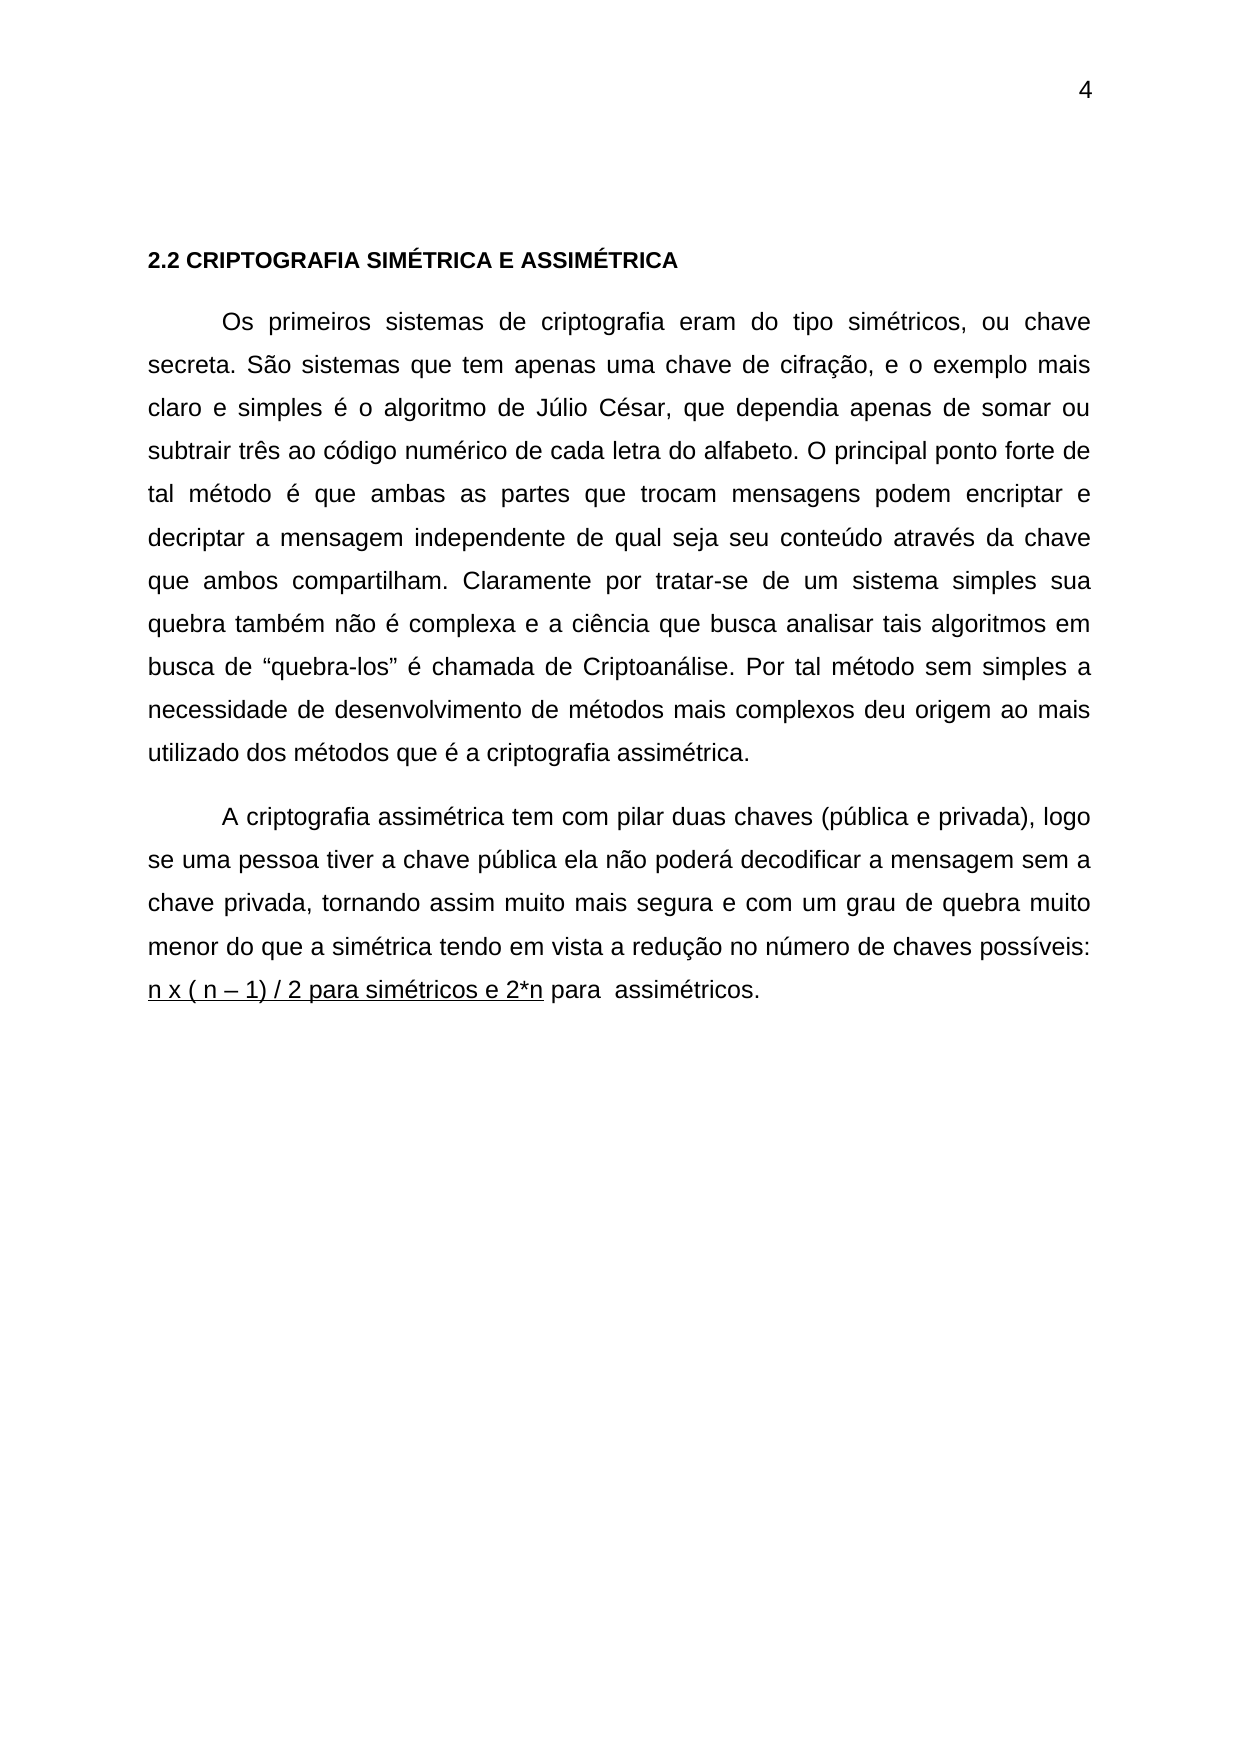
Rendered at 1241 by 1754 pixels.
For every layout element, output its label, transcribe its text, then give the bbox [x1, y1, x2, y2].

text Os primeiros sistemas de criptografia eram do tipo simétricos, ou chave secreta. São sistemas que tem apenas uma chave de cifração, e o exemplo mais claro e simples é o algoritmo de Júlio César, que dependia apenas de somar ou subtrair três ao código numérico de cada letra do alfabeto. O principal ponto forte de tal método é que ambas as partes que trocam mensagens podem encriptar e decriptar a mensagem independente de qual seja seu conteúdo através da chave que ambos compartilham. Claramente por tratar-se de um sistema simples sua quebra também não é complexa e a ciência que busca analisar tais algoritmos em busca de “quebra-los” é chamada de Criptoanálise. Por tal método sem simples a necessidade de desenvolvimento de métodos mais complexos deu origem ao mais utilizado dos métodos que é a criptografia assimétrica. [148, 307, 1092, 767]
text 2.2 CRIPTOGRAFIA SIMÉTRICA E ASSIMÉTRICA [148, 247, 1092, 273]
text A criptografia assimétrica tem com pilar duas chaves (pública e privada), logo se uma pessoa tiver a chave pública ela não poderá decodificar a mensagem sem a chave privada, tornando assim muito mais segura e com um grau de quebra muito menor do que a simétrica tendo em vista a redução no número de chaves possíveis: n x ( n – 1) / 2 para simétricos e 2*n para assimétricos. [148, 802, 1092, 1003]
